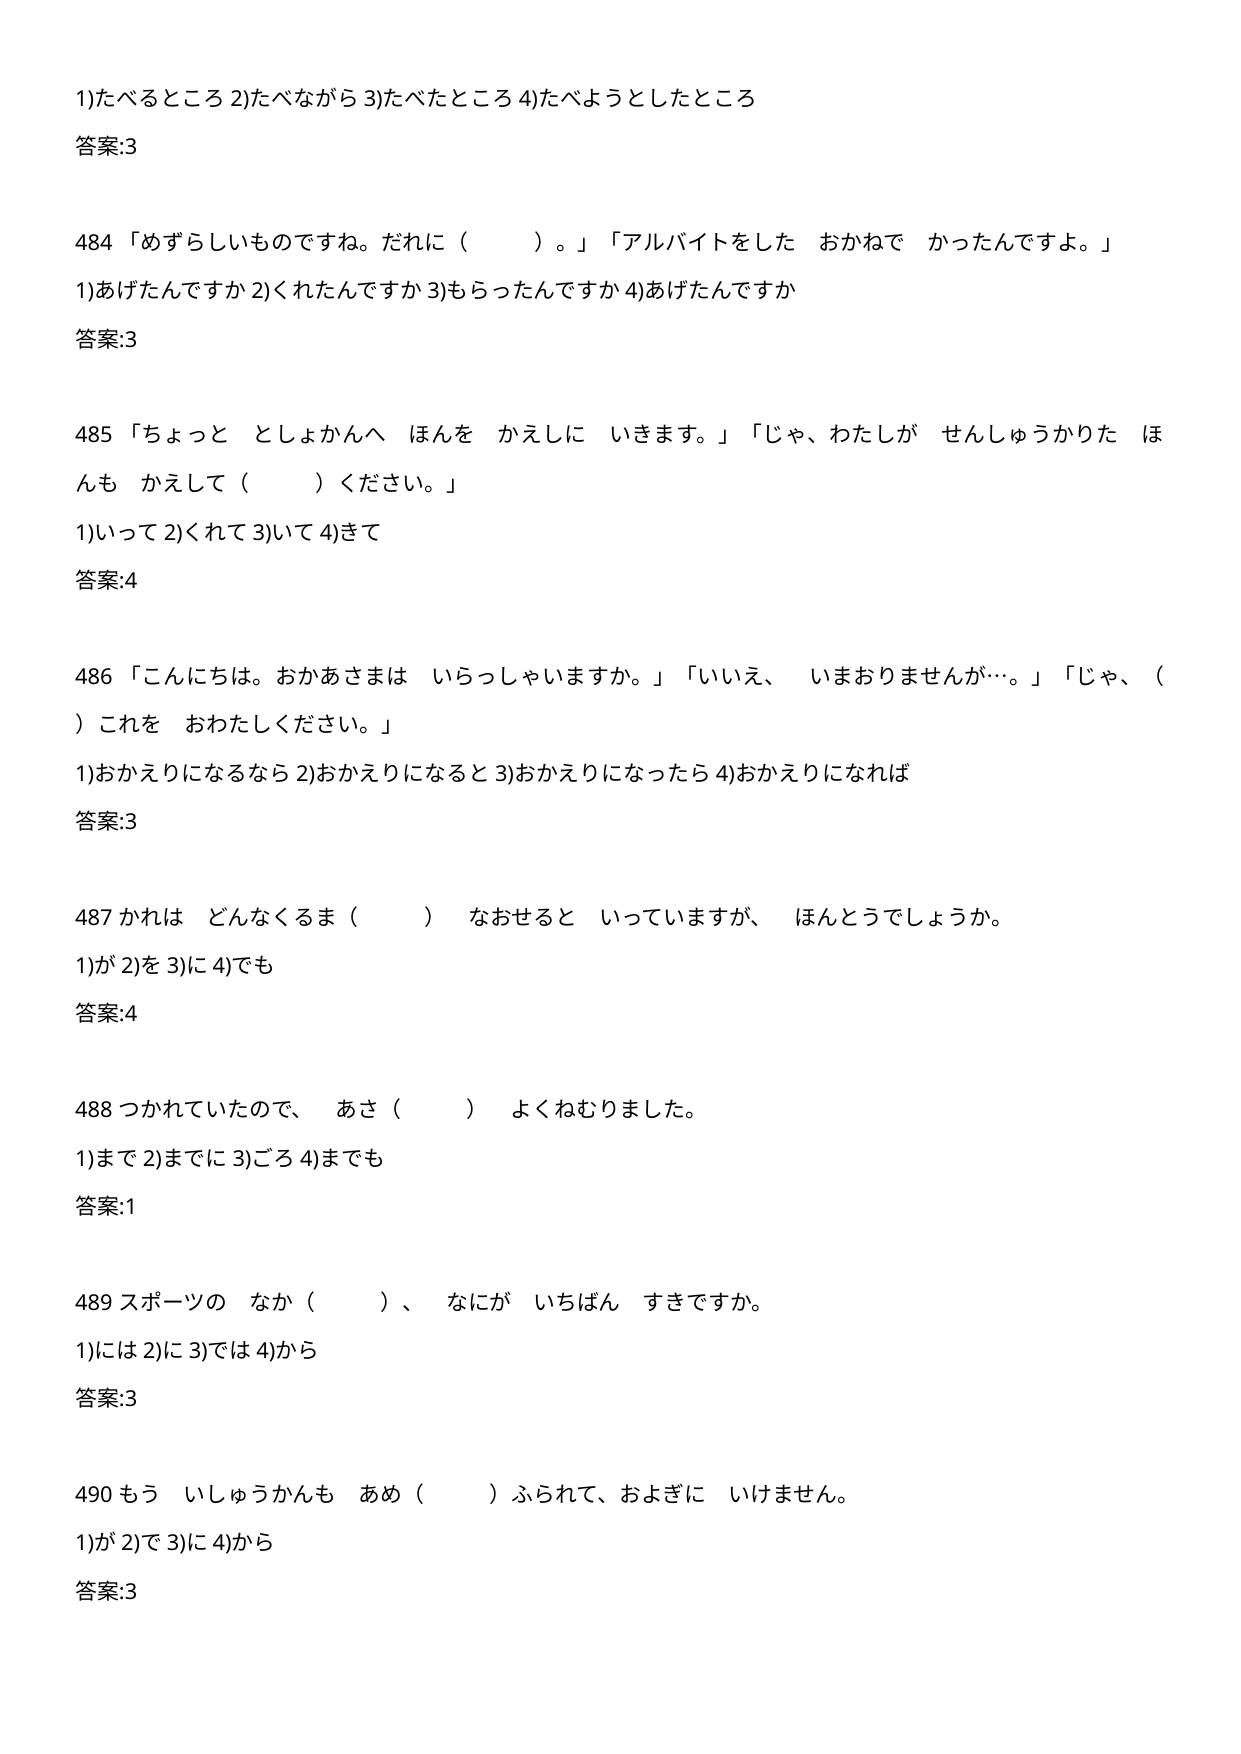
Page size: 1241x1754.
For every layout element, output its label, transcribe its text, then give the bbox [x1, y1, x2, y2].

text 答案:4 [75, 563, 1165, 595]
text 1)には 2)に 3)では 4)から [75, 1333, 1165, 1365]
text 1)が 2)で 3)に 4)から [75, 1525, 1165, 1557]
text 答案:4 [75, 996, 1165, 1029]
text 490 もう いしゅうかんも あめ（ ）ふられて、およぎに いけません。 [75, 1477, 1165, 1509]
text 答案:3 [75, 1573, 1165, 1606]
text 答案:3 [75, 321, 1165, 354]
text 1)あげたんですか 2)くれたんですか 3)もらったんですか 4)あげたんですか [75, 273, 1165, 306]
text 1)まで 2)までに 3)ごろ 4)までも [75, 1140, 1165, 1173]
text 1)おかえりになるなら 2)おかえりになると 3)おかえりになったら 4)おかえりになれば [75, 755, 1165, 788]
text 1)が 2)を 3)に 4)でも [75, 948, 1165, 980]
text 1)いって 2)くれて 3)いて 4)きて [75, 514, 1165, 547]
text 484 「めずらしいものですね。だれに（ ）。」「アルバイトをした おかねで かったんですよ。」 [75, 225, 1165, 257]
text 答案:3 [75, 804, 1165, 836]
text 答案:3 [75, 129, 1165, 162]
text 488 つかれていたので、 あさ（ ） よくねむりました。 [75, 1092, 1165, 1124]
text 489 スポーツの なか（ ）、 なにが いちばん すきですか。 [75, 1284, 1165, 1317]
text 答案:3 [75, 1381, 1165, 1413]
text 1)たべるところ 2)たべながら 3)たべたところ 4)たべようとしたところ [75, 81, 1165, 113]
text 486 「こんにちは。おかあさまは いらっしゃいますか。」「いいえ、 いまおりませんが…。」「じゃ、（ ）これを おわたしください。」 [75, 658, 1165, 739]
text 485 「ちょっと としょかんへ ほんを かえしに いきます。」「じゃ、わたしが せんしゅうかりた ほんも かえして（ ）ください。」 [75, 417, 1165, 498]
text 答案:1 [75, 1188, 1165, 1221]
text 487 かれは どんなくるま（ ） なおせると いっていますが、 ほんとうでしょうか。 [75, 899, 1165, 932]
